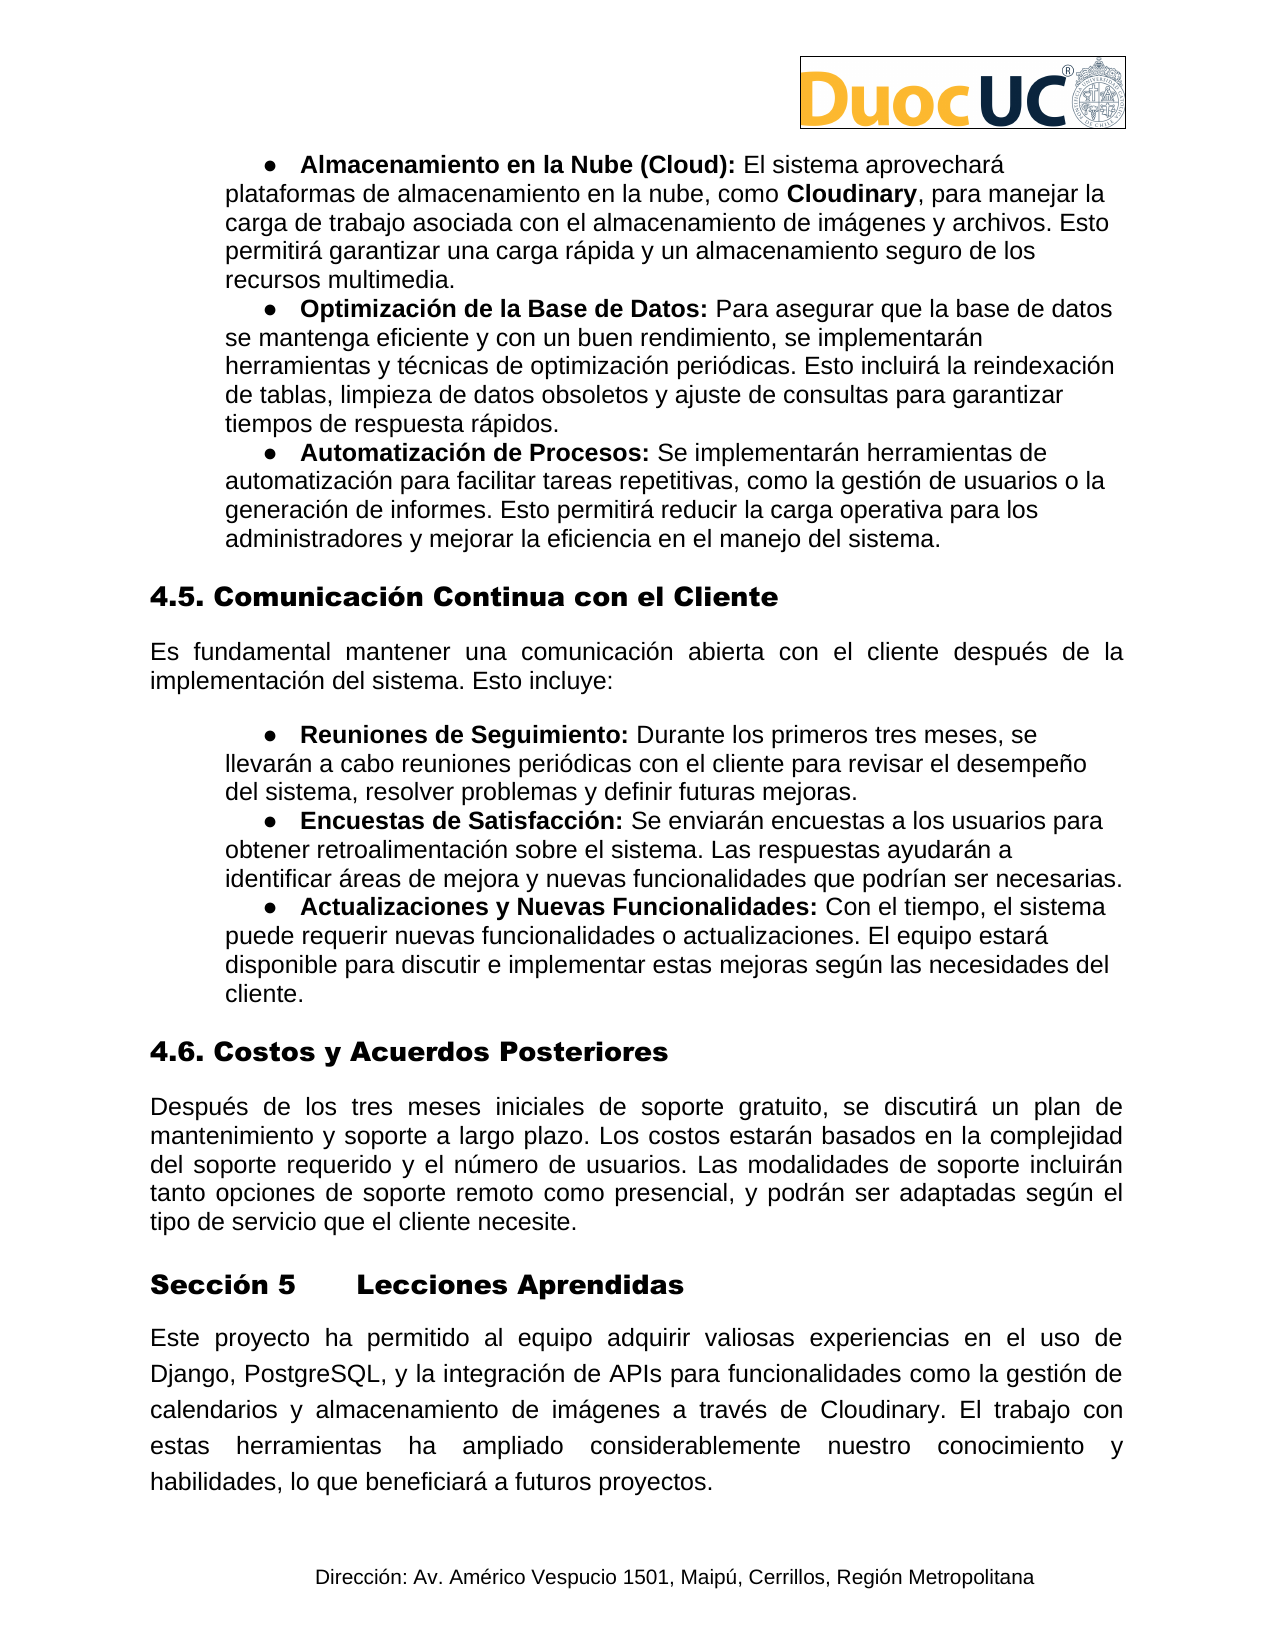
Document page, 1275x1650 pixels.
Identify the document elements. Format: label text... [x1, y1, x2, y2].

list Optimización de la Base de Datos: Para asegurar que la base de datos se mantenga eficiente y con un buen rendimiento, se implementarán herramientas y técnicas de optimización periódicas. Esto incluirá la reindexación de tablas, limpieza de datos obsoletos y ajuste de consultas para garantizar tiempos de respuesta rápidos. [225, 294, 1125, 437]
picture [801, 57, 1125, 128]
list Automatización de Procesos: Se implementarán herramientas de automatización para facilitar tareas repetitivas, como la gestión de usuarios o la generación de informes. Esto permitirá reducir la carga operativa para los administradores y mejorar la eficiencia en el manejo del sistema. [225, 437, 1125, 552]
subtitle 4.5. Comunicación Continua con el Cliente [150, 582, 1125, 612]
text Es fundamental mantener una comunicación abierta con el cliente después de la implementación del sistema. Esto incluye: [150, 637, 1125, 695]
text Después de los tres meses iniciales de soporte gratuito, se discutirá un plan de mantenimiento y soporte a largo plazo. Los costos estarán basados en la complejidad del soporte requerido y el número de usuarios. Las modalidades de soporte incluirán tanto opciones de soporte remoto como presencial, y podrán ser adaptadas según el tipo de servicio que el cliente necesite. [150, 1092, 1125, 1236]
subtitle 4.6. Costos y Acuerdos Posteriores [150, 1036, 1125, 1067]
list Almacenamiento en la Nube (Cloud): El sistema aprovechará plataformas de almacenamiento en la nube, como Cloudinary, para manejar la carga de trabajo asociada con el almacenamiento de imágenes y archivos. Esto permitirá garantizar una carga rápida y un almacenamiento seguro de los recursos multimedia. [225, 150, 1125, 294]
text Este proyecto ha permitido al equipo adquirir valiosas experiencias en el uso de Django, PostgreSQL, y la integración de APIs para funcionalidades como la gestión de calendarios y almacenamiento de imágenes a través de Cloudinary. El trabajo con estas herramientas ha ampliado considerablemente nuestro conocimiento y habilidades, lo que beneficiará a futuros proyectos. [150, 1323, 1125, 1496]
list Actualizaciones y Nuevas Funcionalidades: Con el tiempo, el sistema puede requerir nuevas funcionalidades o actualizaciones. El equipo estará disponible para discutir e implementar estas mejoras según las necesidades del cliente. [225, 892, 1125, 1007]
list Encuestas de Satisfacción: Se enviarán encuestas a los usuarios para obtener retroalimentación sobre el sistema. Las respuestas ayudarán a identificar áreas de mejora y nuevas funcionalidades que podrían ser necesarias. [225, 806, 1125, 892]
list Reuniones de Seguimiento: Durante los primeros tres meses, se llevarán a cabo reuniones periódicas con el cliente para revisar el desempeño del sistema, resolver problemas y definir futuras mejoras. [225, 720, 1125, 806]
subtitle Sección 5 Lecciones Aprendidas [150, 1261, 1125, 1302]
